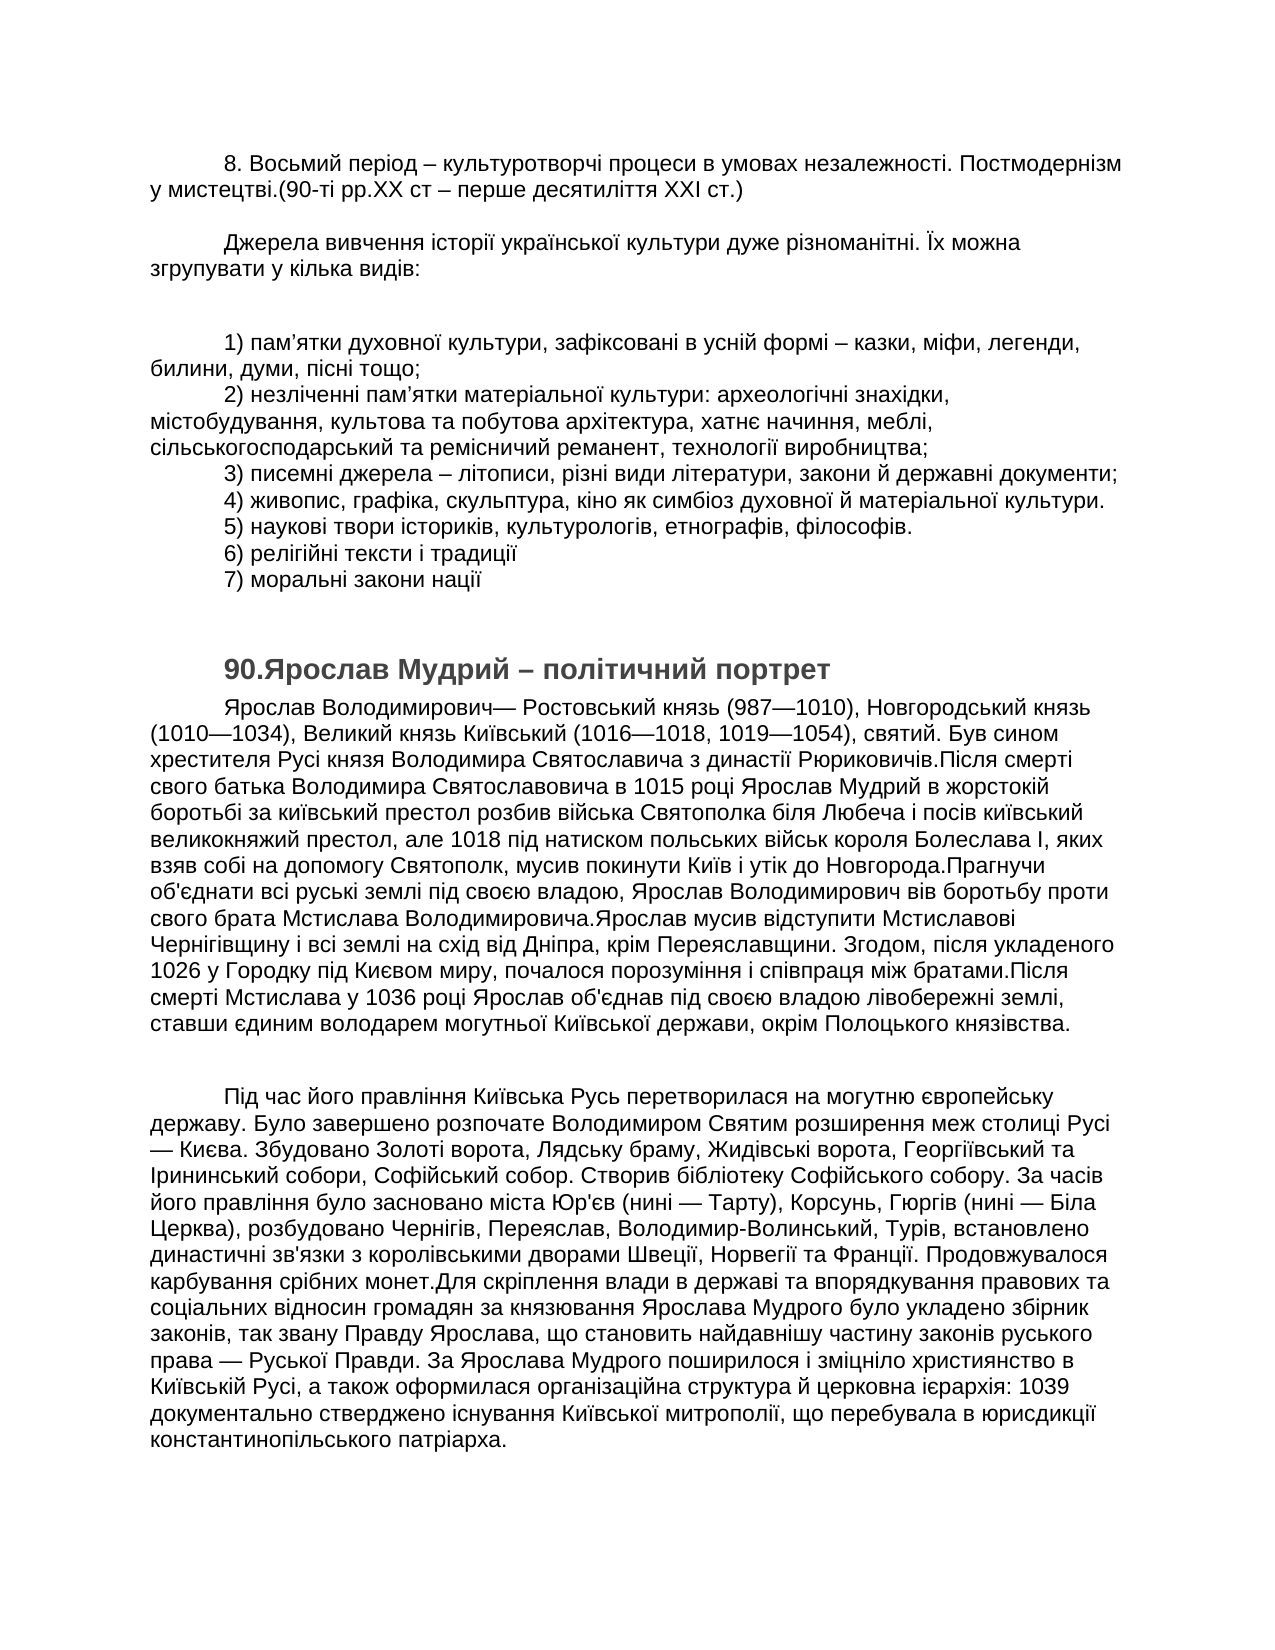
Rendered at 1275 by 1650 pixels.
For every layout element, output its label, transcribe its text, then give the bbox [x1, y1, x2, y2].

text 5) наукові твори істориків, культурологів, етнографів, філософів. [150, 513, 1125, 539]
text 1) пам’ятки духовної культури, зафіксовані в усній формі – казки, міфи, легенди, билини, думи, пісні тощо; [150, 329, 1125, 381]
text 8. Восьмий період – культуротворчі процеси в умовах незалежності. Постмодернізм у мистецтві.(90-ті рр.ХХ ст – перше десятиліття ХХІ ст.) [150, 150, 1125, 203]
text Джерела вивчення історії української культури дуже різноманітні. Їх можна згрупувати у кілька видів: [150, 229, 1125, 282]
text 7) моральні закони нації [150, 566, 1125, 592]
text 3) писемні джерела – літописи, різні види літератури, закони й державні документи; [150, 460, 1125, 487]
text Ярослав Володимирович— Ростовський князь (987—1010), Новгородський князь (1010—1034), Великий князь Київський (1016—1018, 1019—1054), святий. Був сином хрестителя Русі князя Володимира Святославича з династії Рюриковичів.Після смерті свого батька Володимира Святославовича в 1015 році Ярослав Мудрий в жорстокій боротьбі за київський престол розбив війська Святополка біля Любеча і посів київський великокняжий престол, але 1018 під натиском польських військ короля Болеслава І, яких взяв собі на допомогу Святополк, мусив покинути Київ і утік до Новгорода.Прагнучи об'єднати всі руські землі під своєю владою, Ярослав Володимирович вів боротьбу проти свого брата Мстислава Володимировича.Ярослав мусив відступити Мстиславові Чернігівщину і всі землі на схід від Дніпра, крім Переяславщини. Згодом, після укладеного 1026 у Городку під Києвом миру, почалося порозуміння і співпраця між братами.Після смерті Мстислава у 1036 році Ярослав об'єднав під своєю владою лівобережні землі, ставши єдиним володарем могутньої Київської держави, окрім Полоцького князівства. [150, 694, 1125, 1036]
text 4) живопис, графіка, скульптура, кіно як симбіоз духовної й матеріальної культури. [150, 487, 1125, 513]
text 2) незліченні пам’ятки матеріальної культури: археологічні знахідки, містобудування, культова та побутова архітектура, хатнє начиння, меблі, сільськогосподарський та ремісничий реманент, технології виробництва; [150, 381, 1125, 460]
text Під час його правління Київська Русь перетворилася на могутню європейську державу. Було завершено розпочате Володимиром Святим розширення меж столиці Русі — Києва. Збудовано Золоті ворота, Лядську браму, Жидівські ворота, Георгіївський та Ірининський собори, Софійський собор. Створив бібліотеку Софійського собору. За часів його правління було засновано міста Юр'єв (нині — Тарту), Корсунь, Гюргів (нині — Біла Церква), розбудовано Чернігів, Переяслав, Володимир-Волинський, Турів, встановлено династичні зв'язки з королівськими дворами Швеції, Норвегії та Франції. Продовжувалося карбування срібних монет.Для скріплення влади в державі та впорядкування правових та соціальних відносин громадян за князювання Ярослава Мудрого було укладено збірник законів, так звану Правду Ярослава, що становить найдавнішу частину законів руського права — Руської Правди. За Ярослава Мудрого поширилося і зміцніло християнство в Київській Русі, а також оформилася організаційна структура й церковна ієрархія: 1039 документально стверджено існування Київської митрополії, що перебувала в юрисдикції константинопільського патріарха. [150, 1083, 1125, 1452]
text 6) релігійні тексти і традиції [150, 539, 1125, 566]
subtitle 90.Ярослав Мудрий – політичний портрет [150, 652, 1125, 685]
